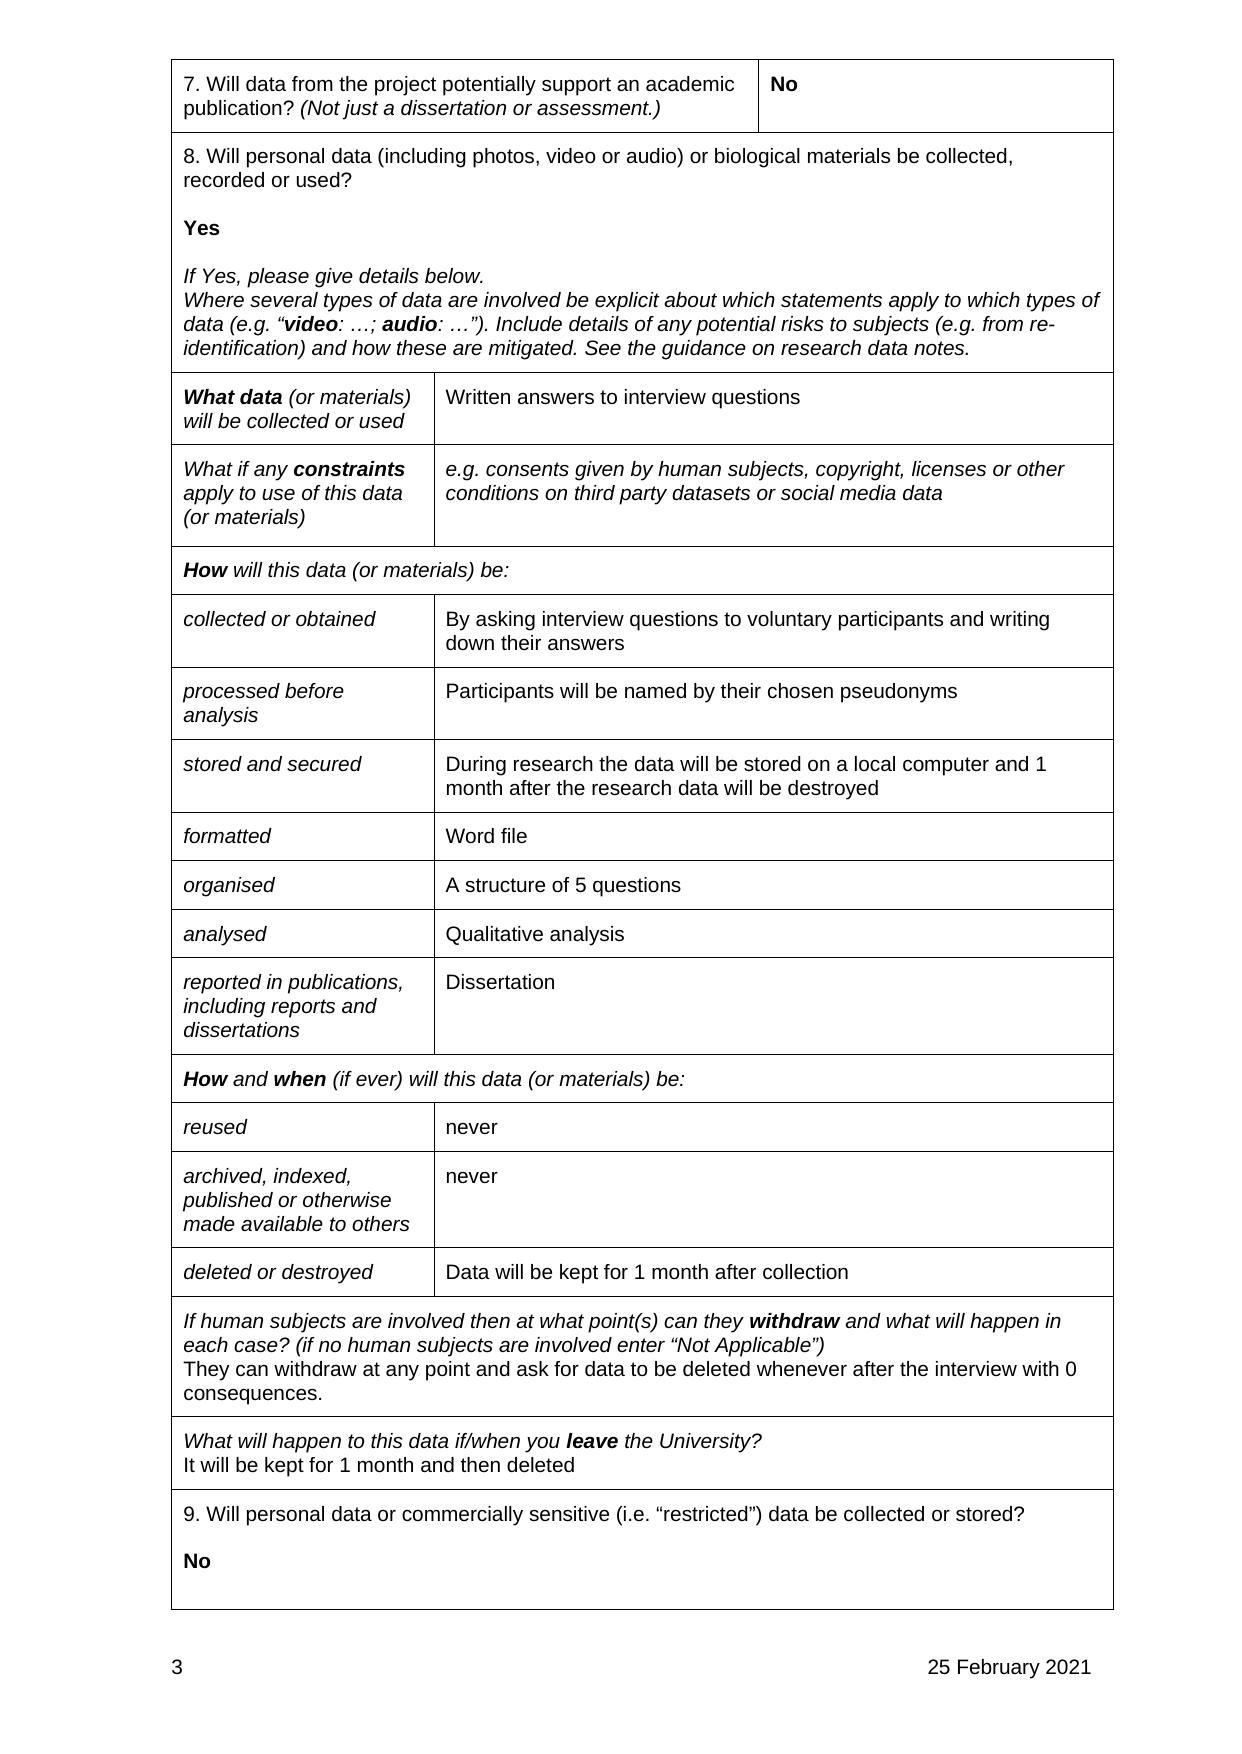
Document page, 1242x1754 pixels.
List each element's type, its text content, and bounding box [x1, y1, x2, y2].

table_cell Qualitative analysis [435, 910, 1113, 957]
table_cell formatted [172, 813, 434, 860]
table_cell If human subjects are involved then at what point(s) can they withdraw and what will happen in each case? (if no human subjects are involved enter “Not Applicable”) They can withdraw at any point and ask for data to be deleted whenever after the interview with 0 consequences. [172, 1297, 1113, 1416]
table_cell analysed [172, 910, 434, 957]
table_cell What data (or materials) will be collected or used [172, 373, 434, 444]
table_cell Dissertation [435, 958, 1113, 1054]
table_cell Written answers to interview questions [435, 373, 1113, 444]
table_cell processed before analysis [172, 668, 434, 739]
table_cell deleted or destroyed [172, 1248, 434, 1296]
table_cell By asking interview questions to voluntary participants and writing down their answers [435, 595, 1113, 667]
table_cell stored and secured [172, 740, 434, 812]
table_cell archived, indexed, published or otherwise made available to others [172, 1152, 434, 1247]
table_cell e.g. consents given by human subjects, copyright, licenses or other conditions on third party datasets or social media data [435, 445, 1113, 546]
table_header No [759, 60, 1113, 132]
table_cell never [435, 1152, 1113, 1247]
table_cell During research the data will be stored on a local computer and 1 month after the research data will be destroyed [435, 740, 1113, 812]
table_cell never [435, 1103, 1113, 1151]
table_cell Data will be kept for 1 month after collection [435, 1248, 1113, 1296]
table_cell What will happen to this data if/when you leave the University? It will be kept for 1 month and then deleted [172, 1417, 1113, 1489]
table_cell Word file [435, 813, 1113, 860]
table_cell Participants will be named by their chosen pseudonyms [435, 668, 1113, 739]
table_cell reused [172, 1103, 434, 1151]
table_cell A structure of 5 questions [435, 861, 1113, 909]
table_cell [172, 1490, 1113, 1609]
table_cell How and when (if ever) will this data (or materials) be: [172, 1055, 1113, 1102]
table_cell collected or obtained [172, 595, 434, 667]
table_cell 8. Will personal data (including photos, video or audio) or biological materials be collected, recorded or used? Yes If Yes, please give details below. Where several types of data are involved be explicit about which statements apply to which types of data (e.g. “video: …; audio: …”). Include details of any potential risks to subjects (e.g. from re-identification) and how these are mitigated. See the guidance on research data notes. [172, 133, 1113, 372]
table_header 7. Will data from the project potentially support an academic publication? (Not just a dissertation or assessment.) [172, 60, 758, 132]
table_cell organised [172, 861, 434, 909]
table_cell reported in publications, including reports and dissertations [172, 958, 434, 1054]
table_cell What if any constraints apply to use of this data (or materials) [172, 445, 434, 546]
table_cell How will this data (or materials) be: [172, 547, 1113, 594]
